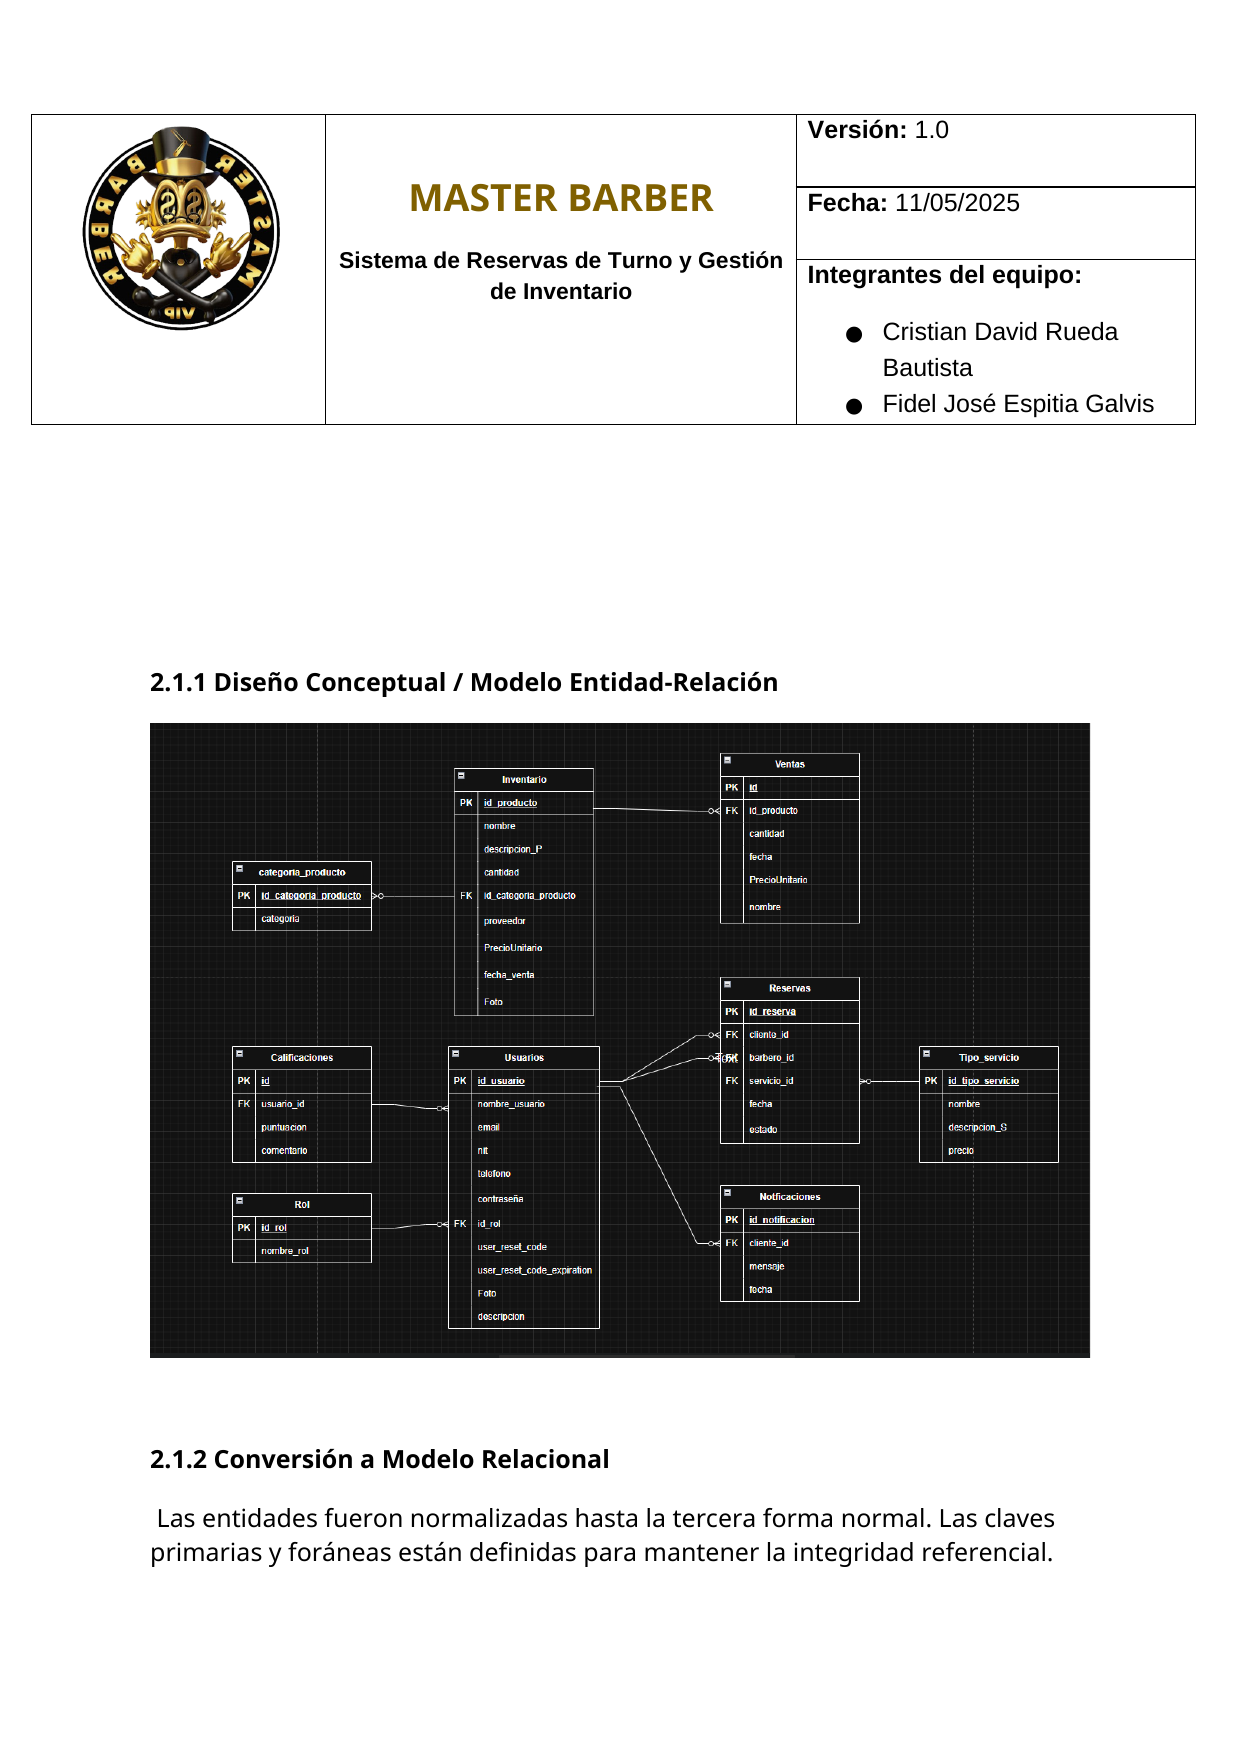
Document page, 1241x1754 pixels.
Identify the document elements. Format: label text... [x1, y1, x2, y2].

text 2.1.2 Conversión a Modelo Relacional [150, 1442, 1090, 1476]
picture [72, 115, 286, 334]
picture [150, 723, 1091, 1358]
text Las entidades fueron normalizadas hasta la tercera forma normal. Las claves primarias y foráneas están definidas para mantener la integridad referencial. [150, 1501, 1090, 1569]
text 2.1.1 Diseño Conceptual / Modelo Entidad-Relación [150, 665, 1090, 699]
